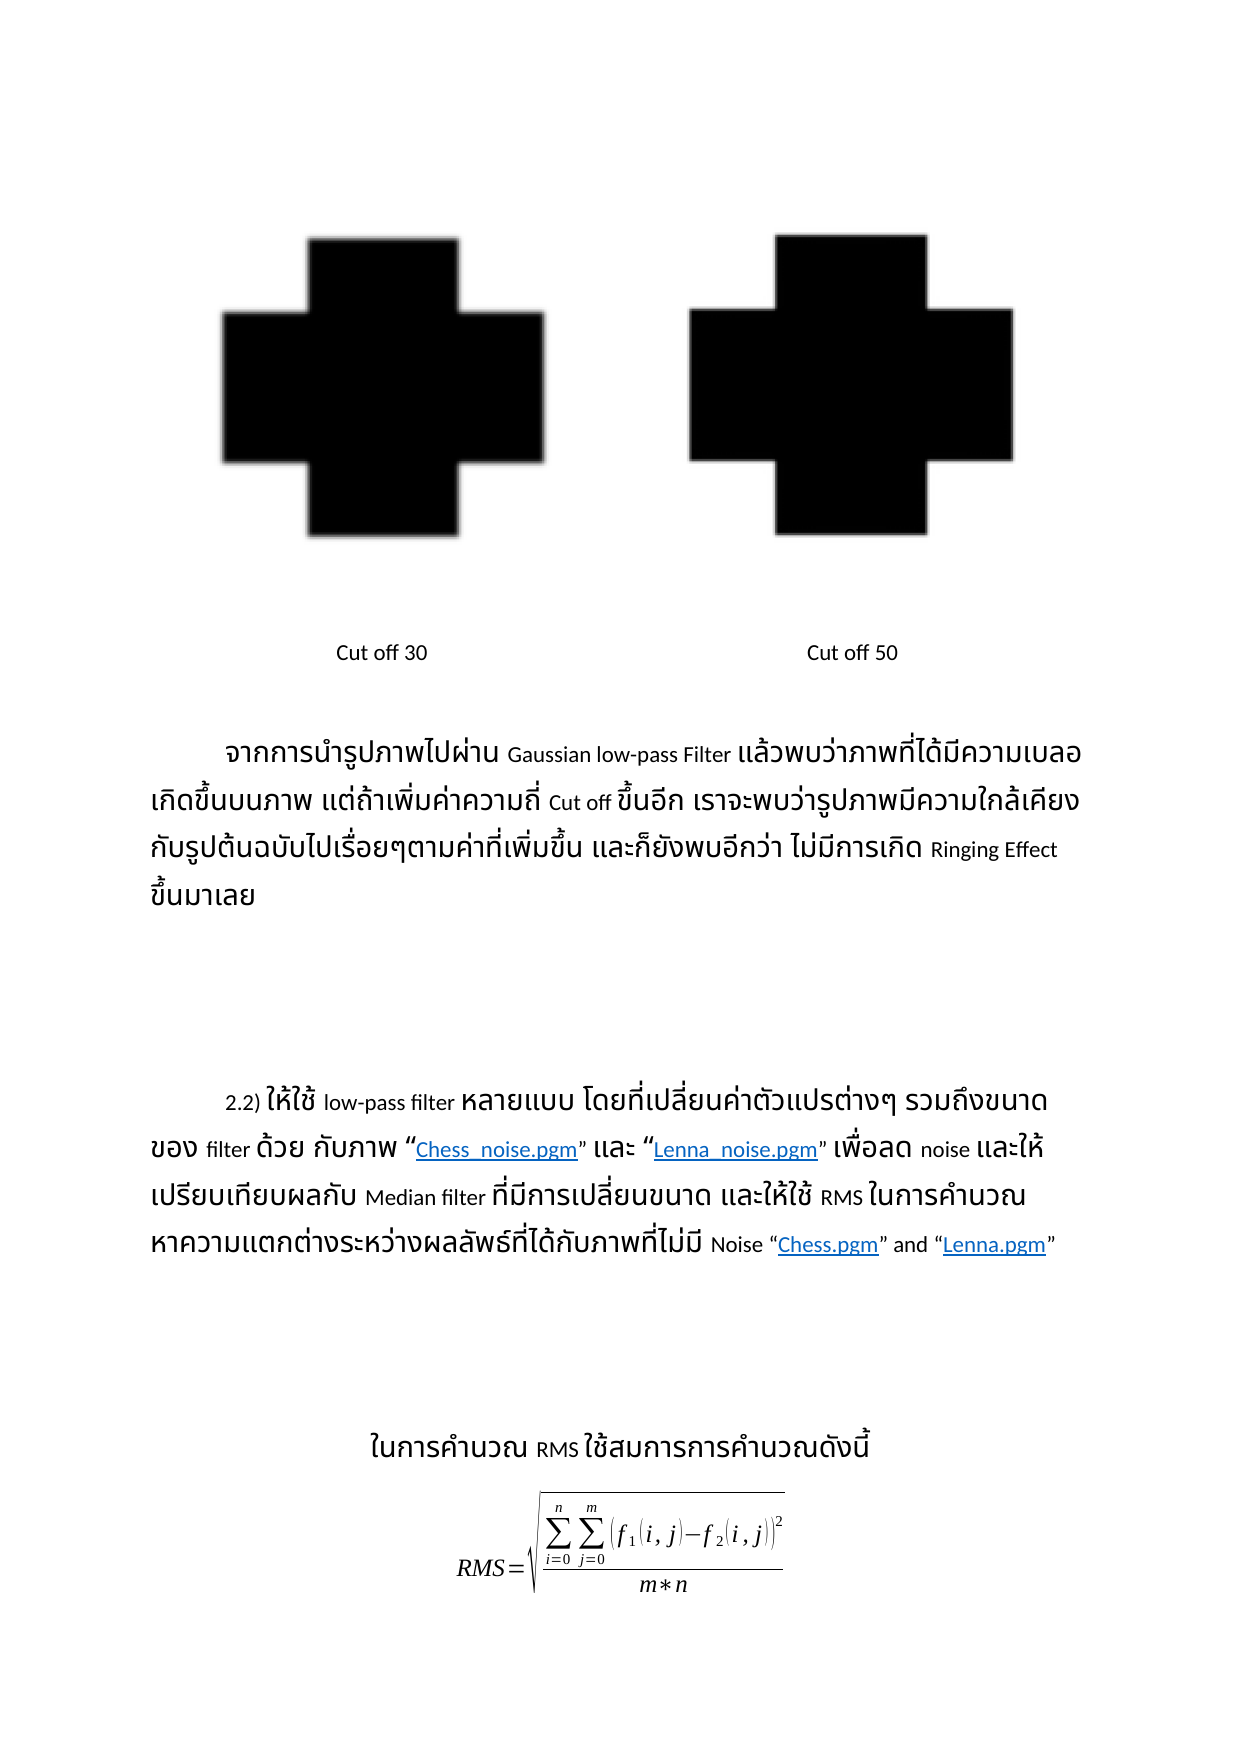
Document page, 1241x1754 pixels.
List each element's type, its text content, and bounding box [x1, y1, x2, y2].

text ในการคำนวณ RMS ใช้สมการการคำนวณดังนี้ [150, 1426, 1090, 1471]
text Cut off 30 Cut off 50 [150, 638, 1090, 666]
text 2.2) ให้ใช้ low-pass filter หลายแบบ โดยที่เปลี่ยนค่าตัวแปรต่างๆ รวมถึงขนาดของ filter ด้วย กับภาพ “Chess_noise.pgm” และ “Lenna_noise.pgm” เพื่อลด noise และให้เปรียบเทียบผลกับ Median filter ที่มีการเปลี่ยนขนาด และให้ใช้ RMS ในการคำนวณหาความแตกต่างระหว่างผลลัพธ์ที่ได้กับภาพที่ไม่มี Noise “Chess.pgm” and “Lenna.pgm” [150, 1079, 1090, 1266]
picture [150, 150, 1087, 620]
text จากการนำรูปภาพไปผ่าน Gaussian low-pass Filter แล้วพบว่าภาพที่ได้มีความเบลอเกิดขึ้นบนภาพ แต่ถ้าเพิ่มค่าความถี่ Cut off ขึ้นอีก เราจะพบว่ารูปภาพมีความใกล้เคียงกับรูปต้นฉบับไปเรื่อยๆตามค่าที่เพิ่มขึ้น และก็ยังพบอีกว่า ไม่มีการเกิด Ringing Effect ขึ้นมาเลย [150, 732, 1090, 918]
